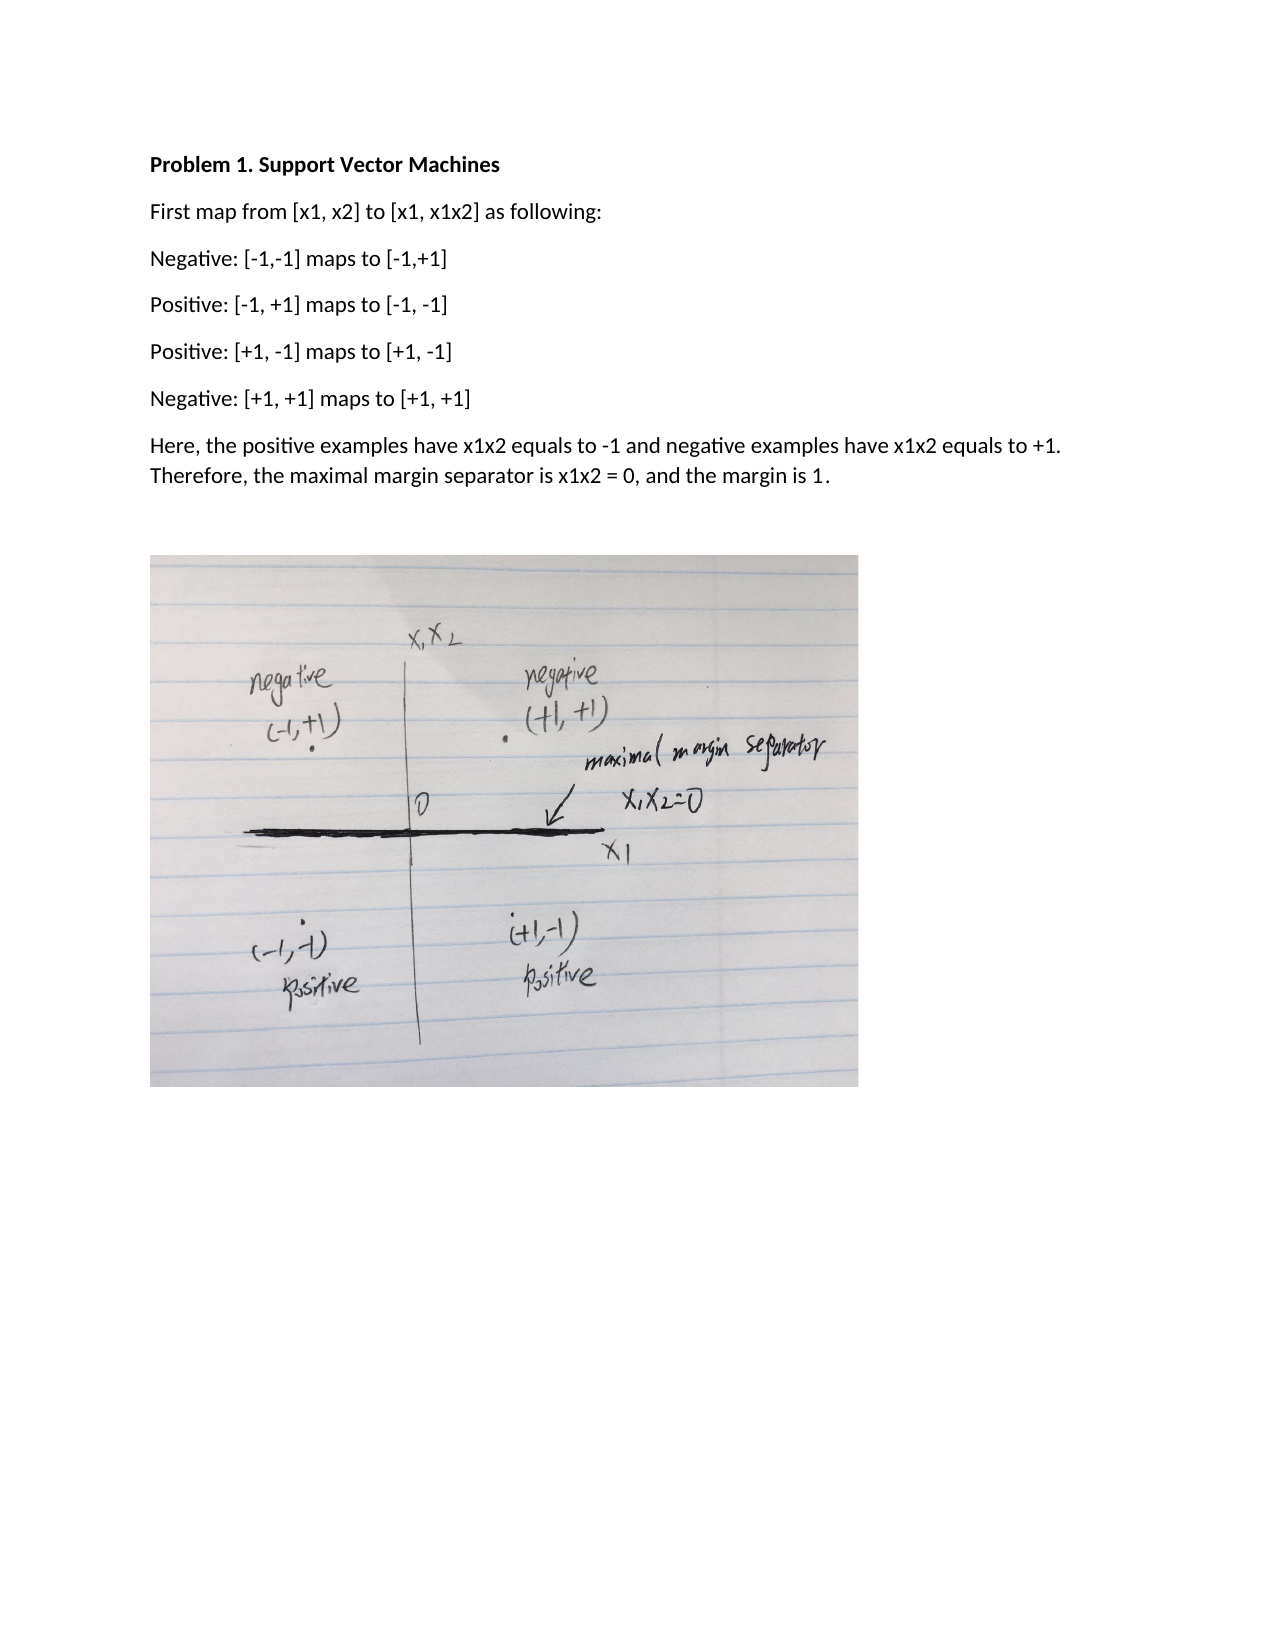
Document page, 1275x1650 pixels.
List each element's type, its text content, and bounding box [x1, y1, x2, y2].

text Problem 1. Support Vector Machines [150, 150, 1125, 178]
text Here, the positive examples have x1x2 equals to -1 and negative examples have x1x2 equals to +1. Therefore, the maximal margin separator is x1x2 = 0, and the margin is 1. [150, 431, 1125, 489]
picture [150, 555, 859, 1087]
text First map from [x1, x2] to [x1, x1x2] as following: [150, 197, 1125, 225]
text Positive: [-1, +1] maps to [-1, -1] [150, 291, 1125, 319]
text Negative: [+1, +1] maps to [+1, +1] [150, 384, 1125, 412]
text Positive: [+1, -1] maps to [+1, -1] [150, 337, 1125, 366]
text Negative: [-1,-1] maps to [-1,+1] [150, 244, 1125, 272]
